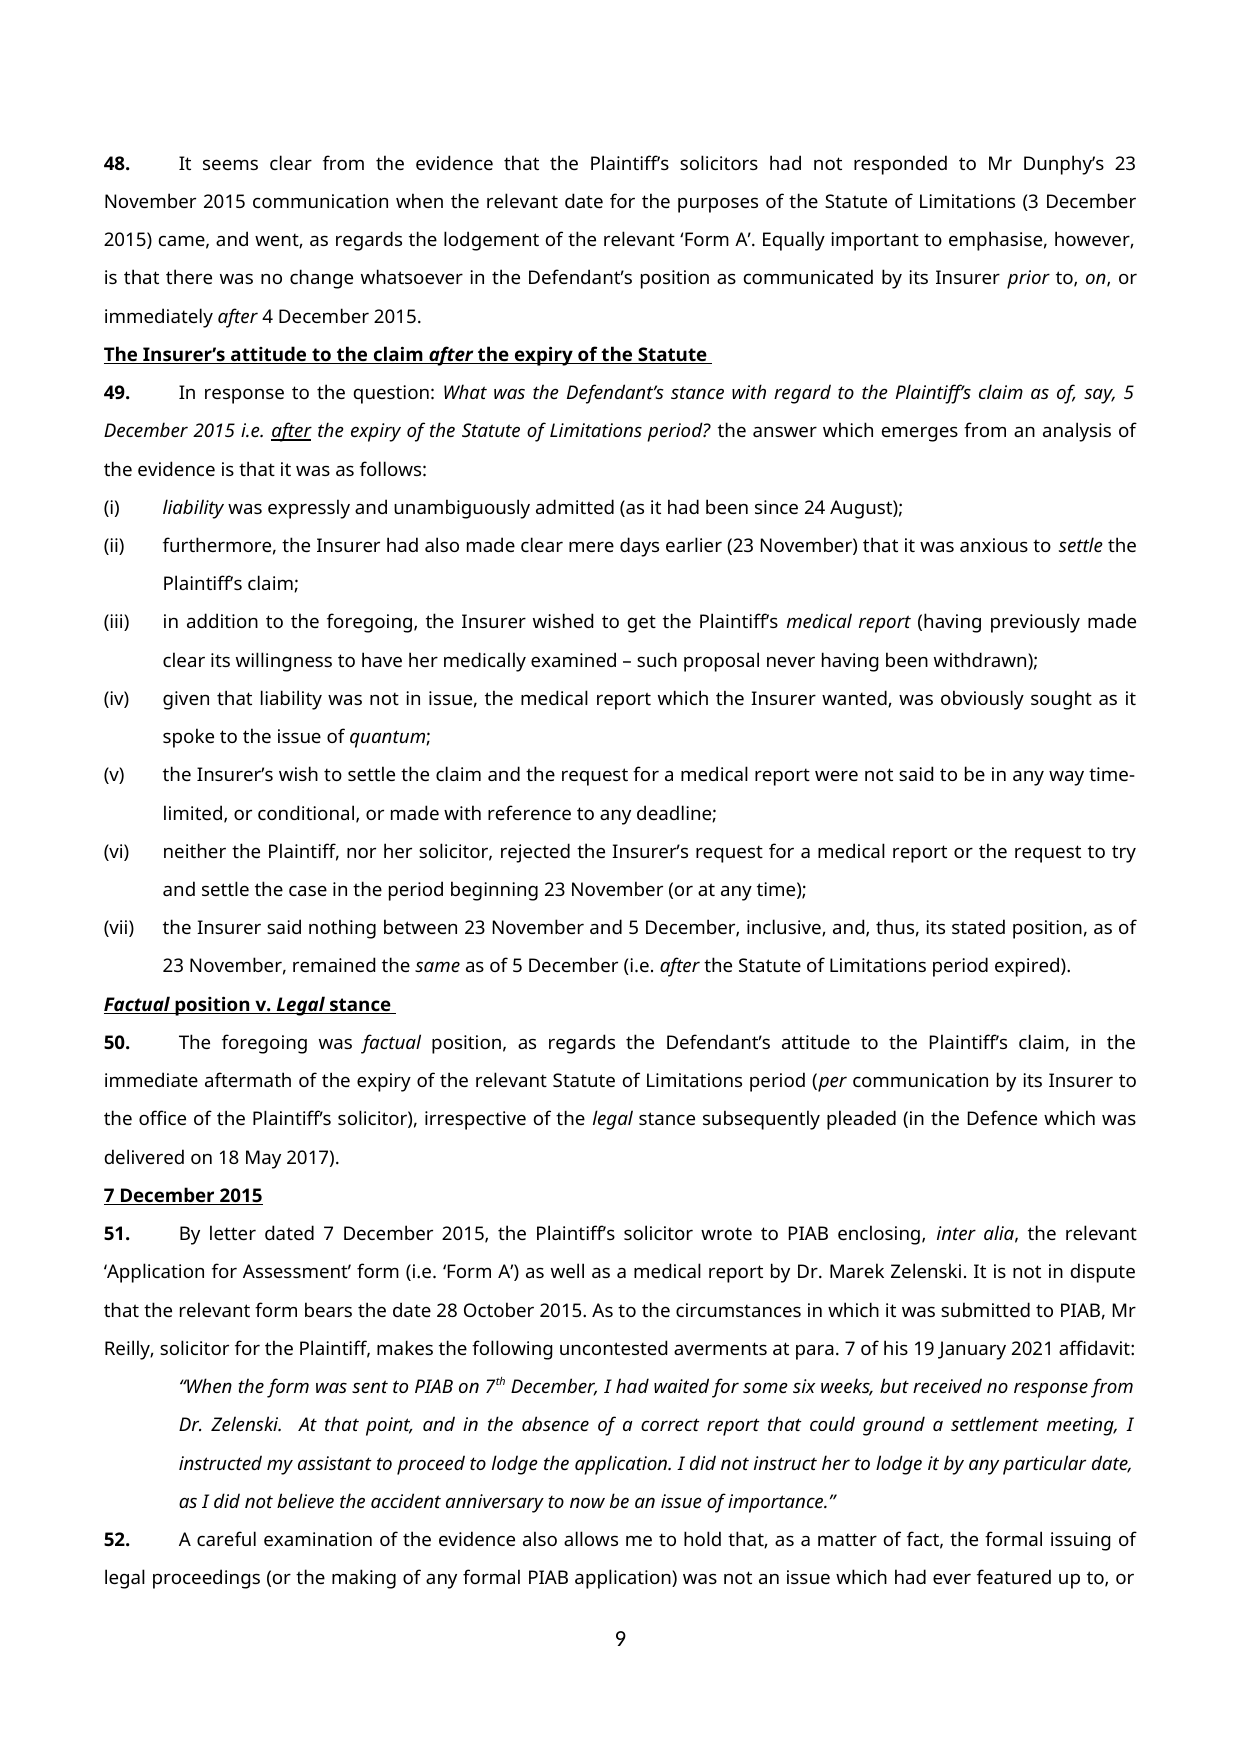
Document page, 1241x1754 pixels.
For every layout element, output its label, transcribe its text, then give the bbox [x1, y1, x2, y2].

list (i) liability was expressly and unambiguously admitted (as it had been since 24 August); [103, 494, 1137, 519]
list (ii) furthermore, the Insurer had also made clear mere days earlier (23 November) that it was anxious to settle the Plaintiff’s claim; [103, 532, 1137, 596]
list The Insurer’s attitude to the claim after the expiry of the Statute [103, 341, 1137, 367]
list 7 December 2015 [103, 1182, 1137, 1208]
list (iii) in addition to the foregoing, the Insurer wished to get the Plaintiff’s medical report (having previously made clear its willingness to have her medically examined – such proposal never having been withdrawn); [103, 609, 1137, 672]
list (vi) neither the Plaintiff, nor her solicitor, rejected the Insurer’s request for a medical report or the request to try and settle the case in the period beginning 23 November (or at any time); [103, 838, 1137, 902]
list (v) the Insurer’s wish to settle the claim and the request for a medical report were not said to be in any way time-limited, or conditional, or made with reference to any deadline; [103, 762, 1137, 825]
list “When the form was sent to PIAB on 7th December, I had waited for some six weeks, but received no response from Dr. Zelenski. At that point, and in the absence of a correct report that could ground a settlement meeting, I instructed my assistant to proceed to lodge the application. I did not instruct her to lodge it by any particular date, as I did not believe the accident anniversary to now be an issue of importance.” [178, 1373, 1137, 1513]
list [103, 1526, 1137, 1590]
list Factual position v. Legal stance [103, 991, 1137, 1017]
list (iv) given that liability was not in issue, the medical report which the Insurer wanted, was obviously sought as it spoke to the issue of quantum; [103, 685, 1137, 749]
list The foregoing was factual position, as regards the Defendant’s attitude to the Plaintiff’s claim, in the immediate aftermath of the expiry of the relevant Statute of Limitations period (per communication by its Insurer to the office of the Plaintiff’s solicitor), irrespective of the legal stance subsequently pleaded (in the Defence which was delivered on 18 May 2017). [103, 1029, 1137, 1169]
list It seems clear from the evidence that the Plaintiff’s solicitors had not responded to Mr Dunphy’s 23 November 2015 communication when the relevant date for the purposes of the Statute of Limitations (3 December 2015) came, and went, as regards the lodgement of the relevant ‘Form A’. Equally important to emphasise, however, is that there was no change whatsoever in the Defendant’s position as communicated by its Insurer prior to, on, or immediately after 4 December 2015. [103, 150, 1137, 328]
list In response to the question: What was the Defendant’s stance with regard to the Plaintiff’s claim as of, say, 5 December 2015 i.e. after the expiry of the Statute of Limitations period? the answer which emerges from an analysis of the evidence is that it was as follows: [103, 379, 1137, 481]
list By letter dated 7 December 2015, the Plaintiff’s solicitor wrote to PIAB enclosing, inter alia, the relevant ‘Application for Assessment’ form (i.e. ‘Form A’) as well as a medical report by Dr. Marek Zelenski. It is not in dispute that the relevant form bears the date 28 October 2015. As to the circumstances in which it was submitted to PIAB, Mr Reilly, solicitor for the Plaintiff, makes the following uncontested averments at para. 7 of his 19 January 2021 affidavit: [103, 1220, 1137, 1361]
list (vii) the Insurer said nothing between 23 November and 5 December, inclusive, and, thus, its stated position, as of 23 November, remained the same as of 5 December (i.e. after the Statute of Limitations period expired). [103, 914, 1137, 978]
